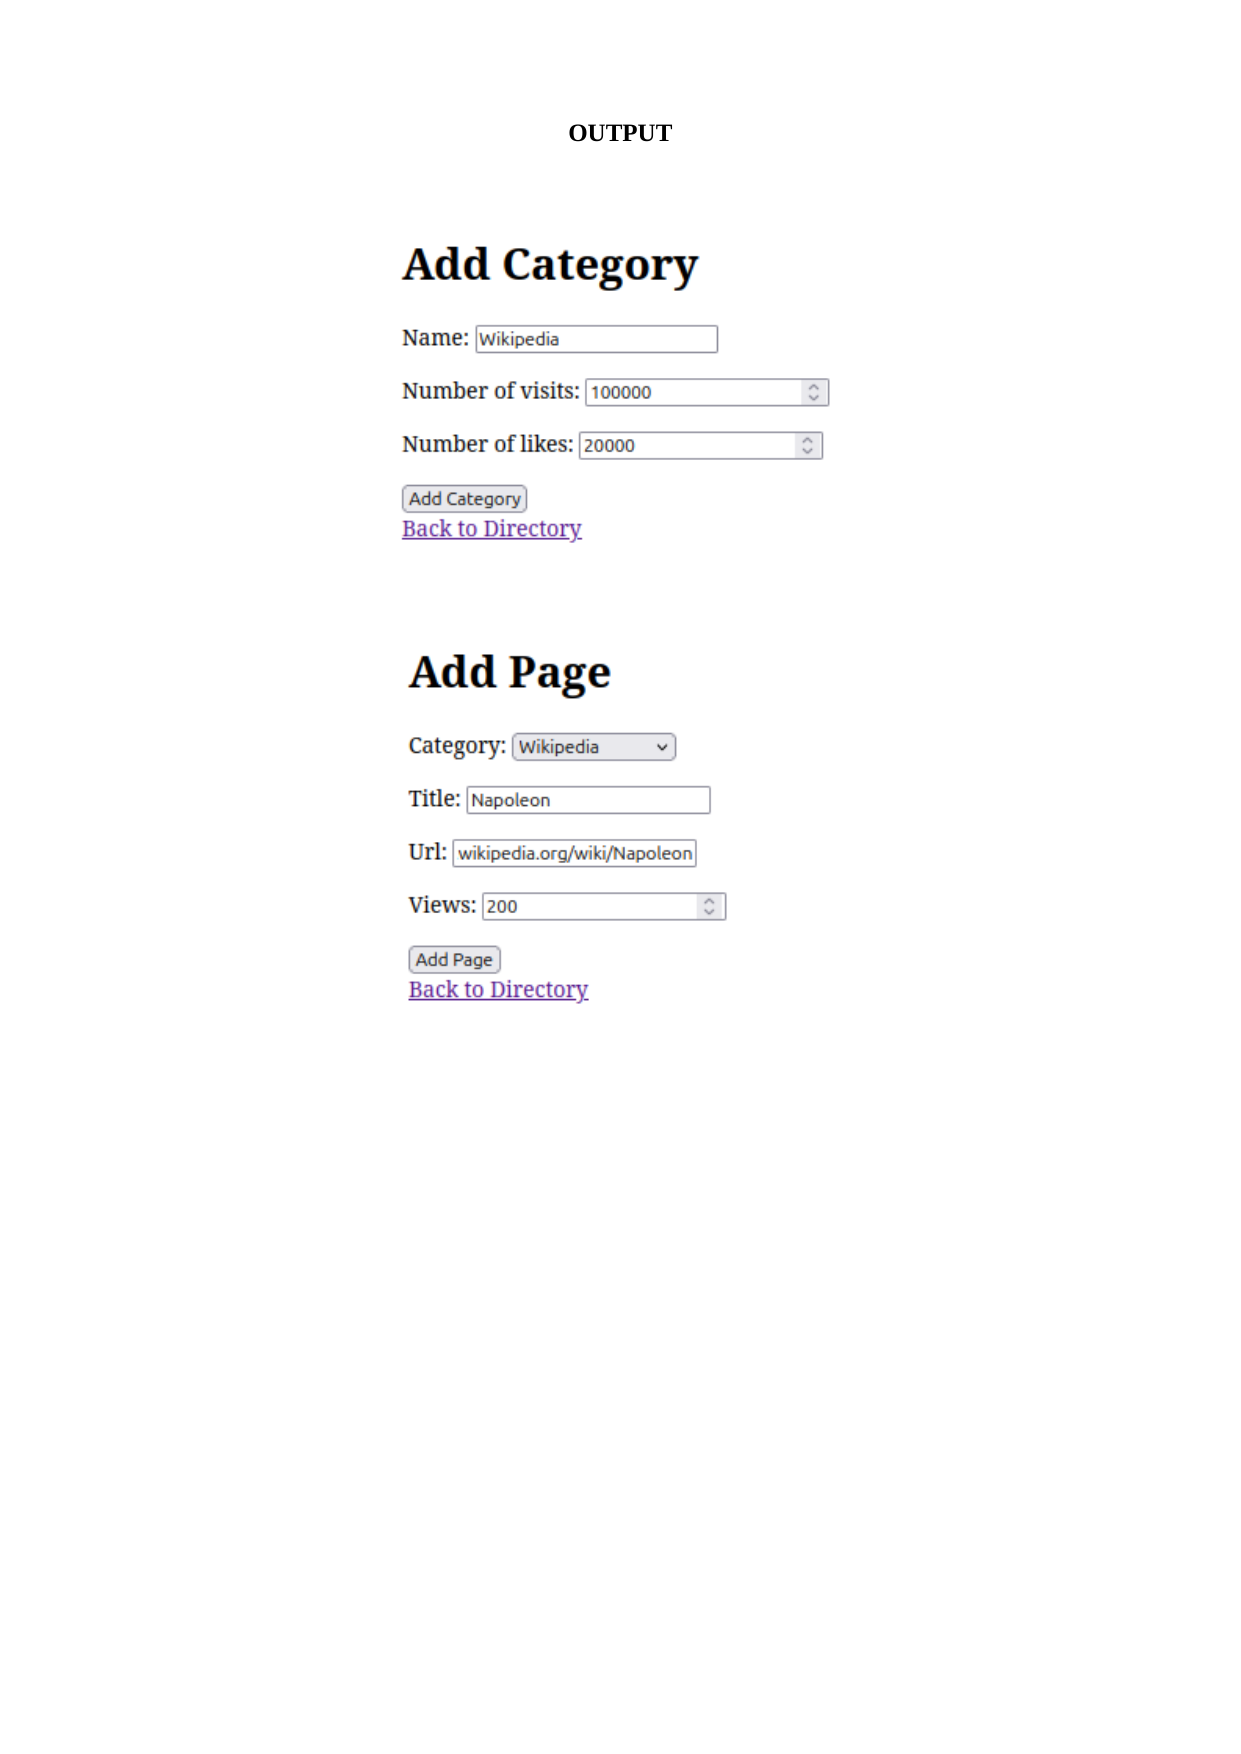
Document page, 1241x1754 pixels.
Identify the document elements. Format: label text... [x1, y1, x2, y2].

text OUTPUT [118, 118, 1122, 147]
picture [401, 647, 874, 1021]
picture [396, 233, 872, 593]
